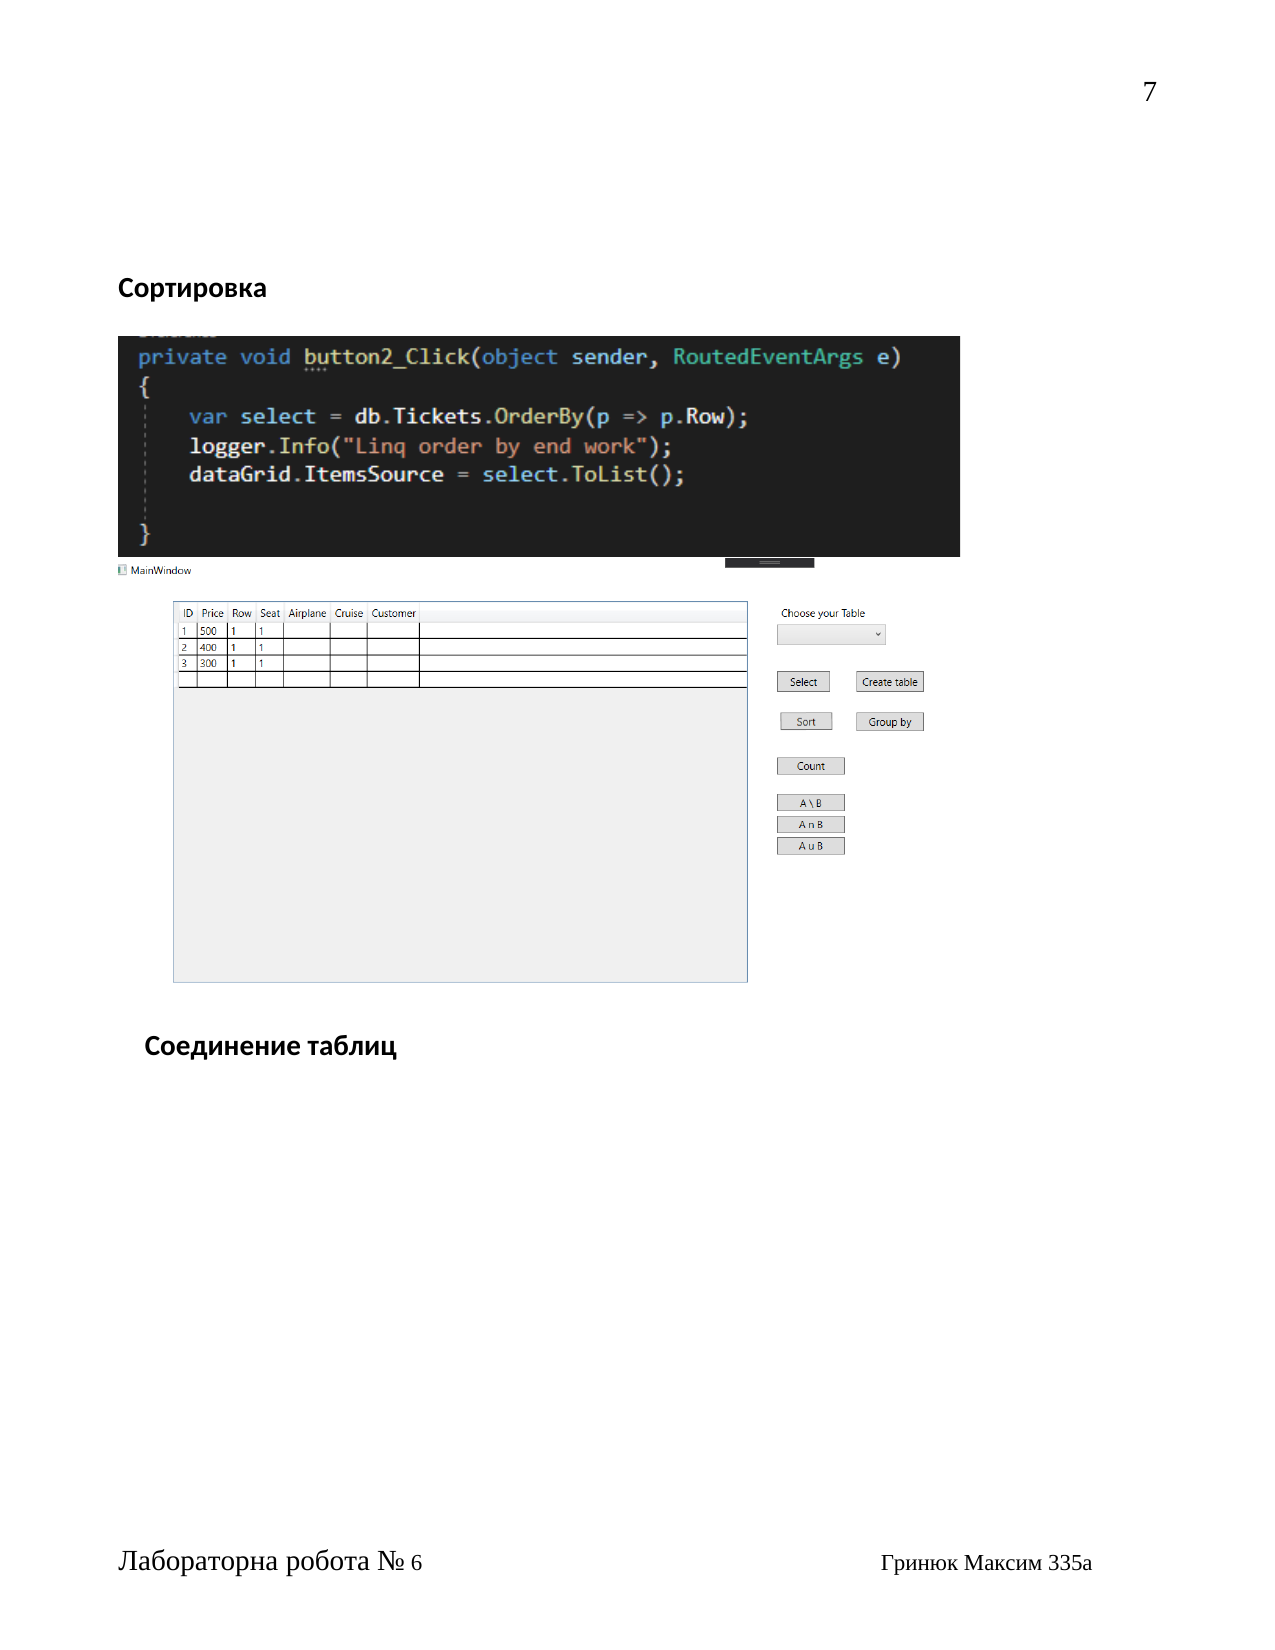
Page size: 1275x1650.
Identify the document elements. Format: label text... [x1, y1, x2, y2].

picture [118, 336, 961, 557]
picture [118, 558, 1157, 996]
text Соединение таблиц [118, 1027, 1157, 1062]
